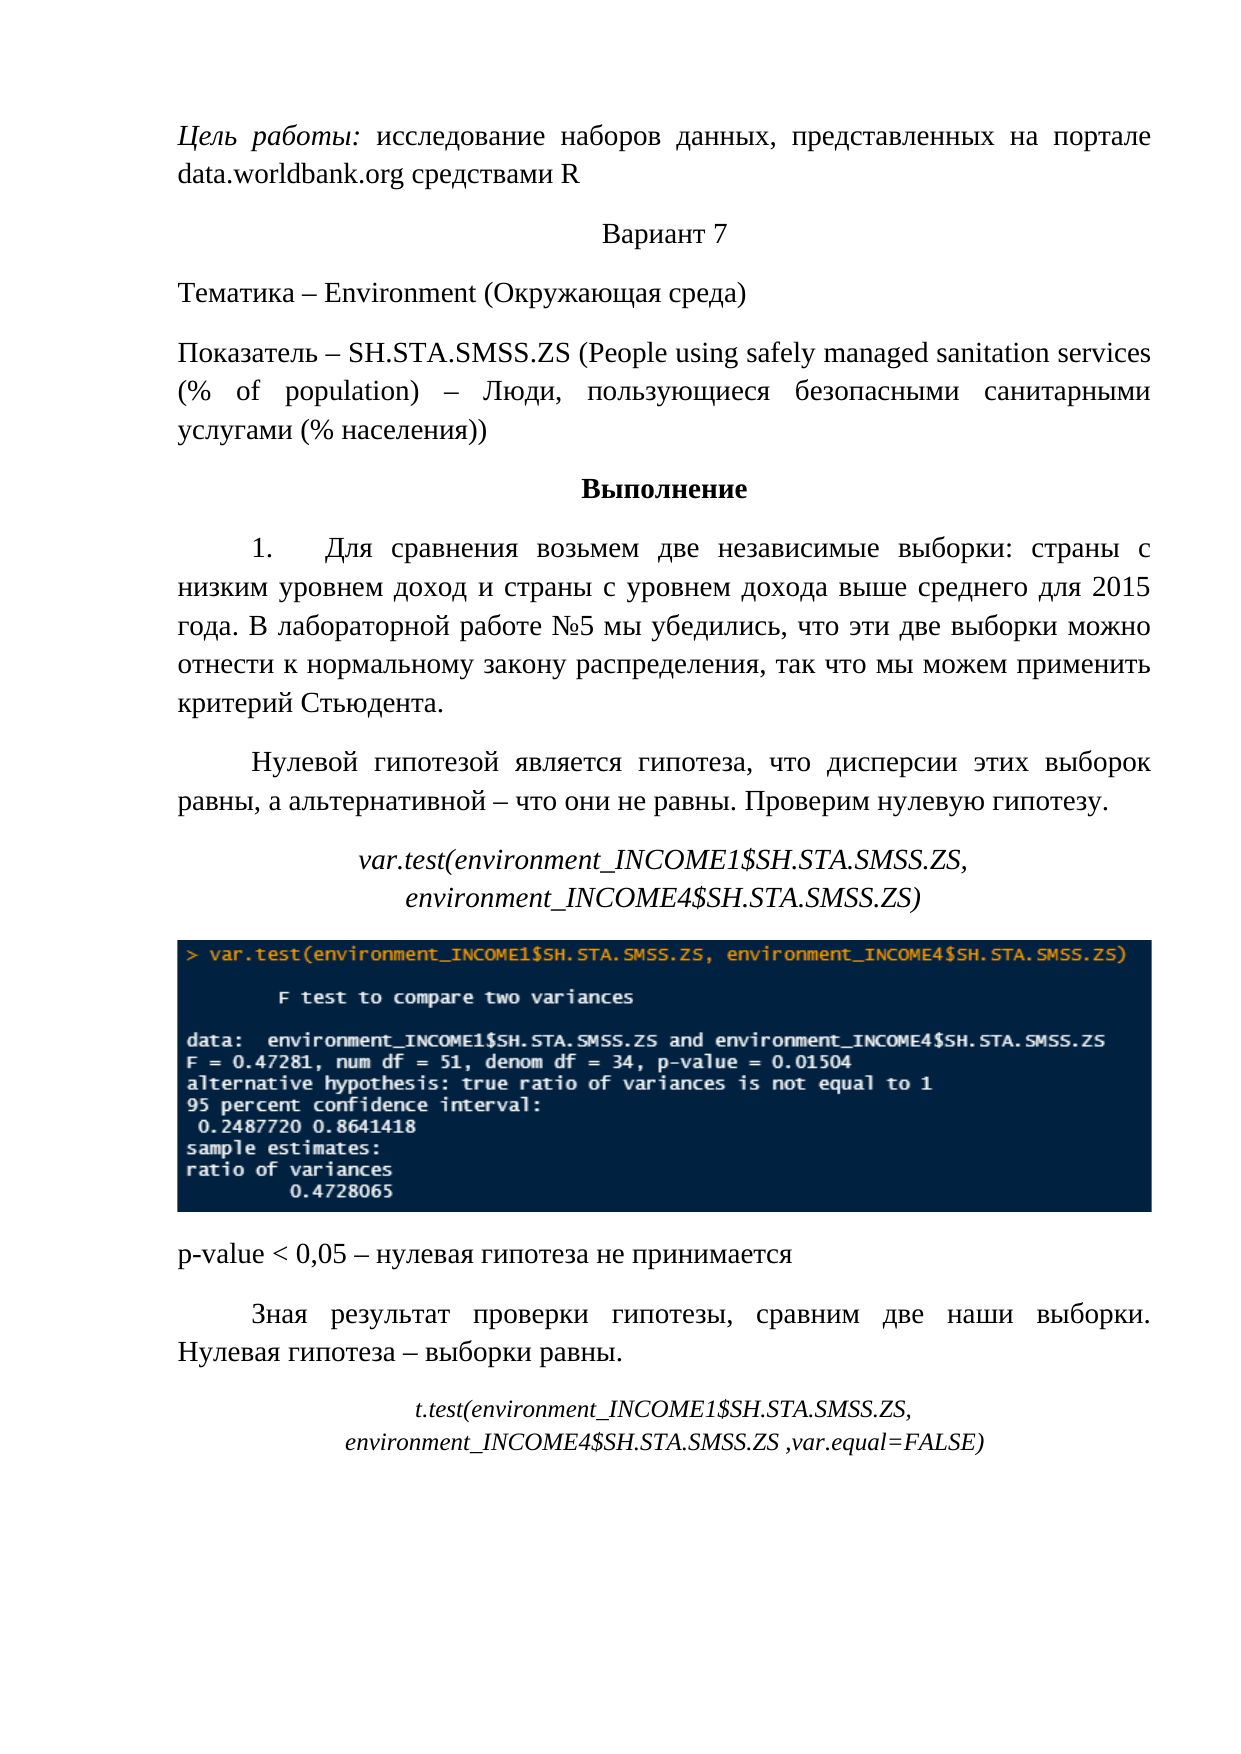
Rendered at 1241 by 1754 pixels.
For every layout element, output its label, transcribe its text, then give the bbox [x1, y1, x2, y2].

text Зная результат проверки гипотезы, сравним две наши выборки. Нулевая гипотеза – выборки равны. [177, 1296, 1152, 1368]
text Вариант 7 [177, 216, 1152, 249]
picture [177, 940, 1152, 1212]
text Нулевой гипотезой является гипотеза, что дисперсии этих выборок равны, а альтернативной – что они не равны. Проверим нулевую гипотезу. [177, 744, 1152, 816]
text Тематика – Environment (Окружающая среда) [177, 275, 1152, 309]
text Выполнение [177, 471, 1152, 505]
text Цель работы: исследование наборов данных, представленных на портале data.worldbank.org средствами R [177, 118, 1152, 190]
list Для сравнения возьмем две независимые выборки: страны с низким уровнем доход и страны с уровнем дохода выше среднего для 2015 года. В лабораторной работе №5 мы убедились, что эти две выборки можно отнести к нормальному закону распределения, так что мы можем применить критерий Стьюдента. [177, 531, 1152, 718]
text t.test(environment_INCOME1$SH.STA.SMSS.ZS, environment_INCOME4$SH.STA.SMSS.ZS ,var.equal=FALSE) [177, 1394, 1152, 1456]
text Показатель – SH.STA.SMSS.ZS (People using safely managed sanitation services (% of population) – Люди, пользующиеся безопасными санитарными услугами (% населения)) [177, 335, 1152, 445]
text p-value < 0,05 – нулевая гипотеза не принимается [177, 1237, 1152, 1270]
text var.test(environment_INCOME1$SH.STA.SMSS.ZS, environment_INCOME4$SH.STA.SMSS.ZS) [177, 842, 1152, 914]
